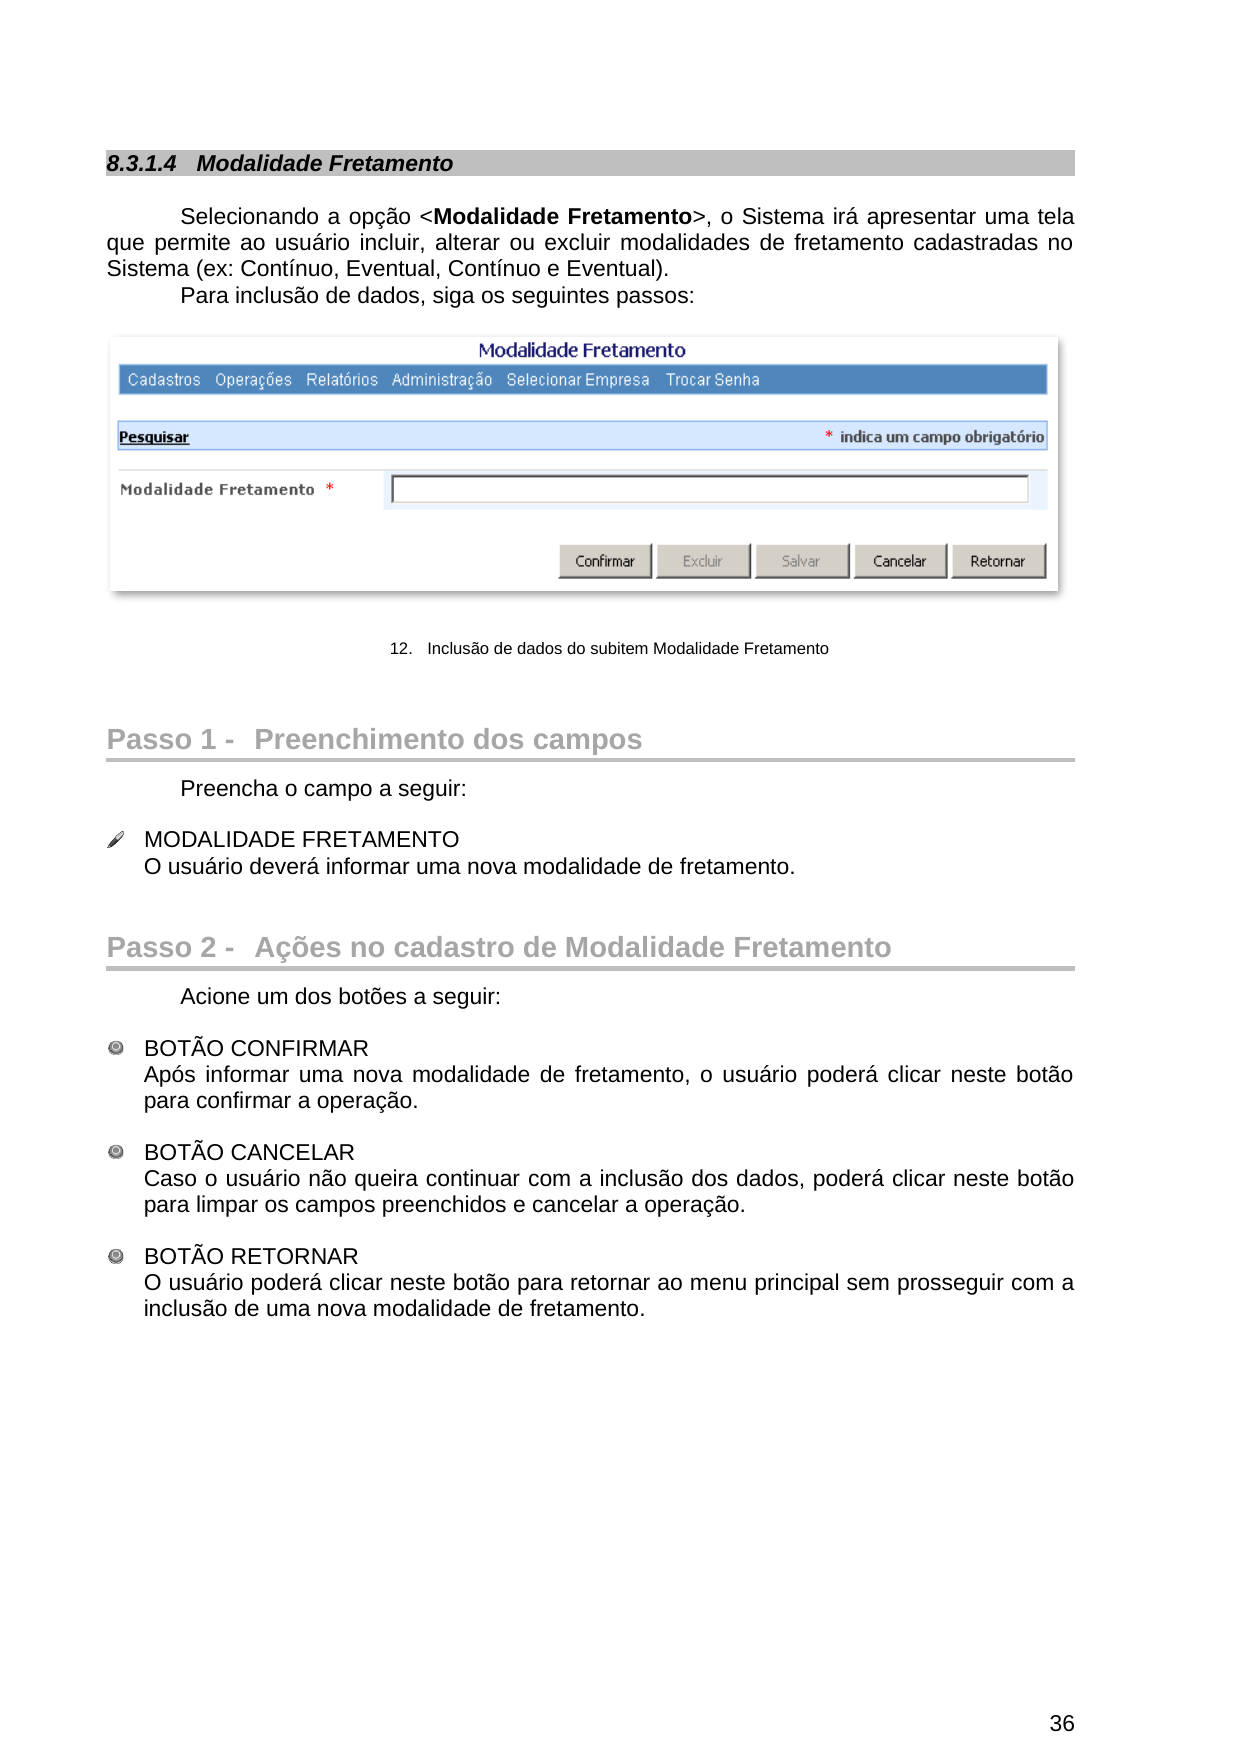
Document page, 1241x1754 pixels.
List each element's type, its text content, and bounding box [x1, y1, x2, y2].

picture [110, 337, 1058, 591]
text O usuário deverá informar uma nova modalidade de fretamento. [143, 853, 1075, 879]
picture [107, 1247, 124, 1265]
text Acione um dos botões a seguir: [106, 983, 1075, 1009]
text Preencha o campo a seguir: [106, 775, 1075, 801]
text O usuário poderá clicar neste botão para retornar ao menu principal sem prosseguir com a inclusão de uma nova modalidade de fretamento. [143, 1269, 1075, 1322]
list Preenchimento dos campos [106, 722, 1075, 758]
text Botão Cancelar [106, 1138, 1075, 1165]
text Selecionando a opção <Modalidade Fretamento>, o Sistema irá apresentar uma tela que permite ao usuário incluir, alterar ou excluir modalidades de fretamento cadastradas no Sistema (ex: Contínuo, Eventual, Contínuo e Eventual). [106, 203, 1075, 282]
picture [107, 1039, 124, 1056]
list Modalidade Fretamento [106, 826, 1075, 853]
picture [107, 1143, 124, 1160]
text Para inclusão de dados, siga os seguintes passos: [106, 282, 1075, 308]
subtitle Modalidade Fretamento [106, 150, 1075, 176]
text Ações no cadastro de Modalidade Fretamento [106, 930, 1075, 966]
text Após informar uma nova modalidade de fretamento, o usuário poderá clicar neste botão para confirmar a operação. [143, 1061, 1075, 1113]
text Inclusão de dados do subitem Modalidade Fretamento [144, 639, 1075, 658]
text Botão Confirmar [106, 1034, 1075, 1061]
text Botão Retornar [106, 1243, 1075, 1269]
text Caso o usuário não queira continuar com a inclusão dos dados, poderá clicar neste botão para limpar os campos preenchidos e cancelar a operação. [143, 1165, 1075, 1218]
picture [107, 831, 124, 848]
